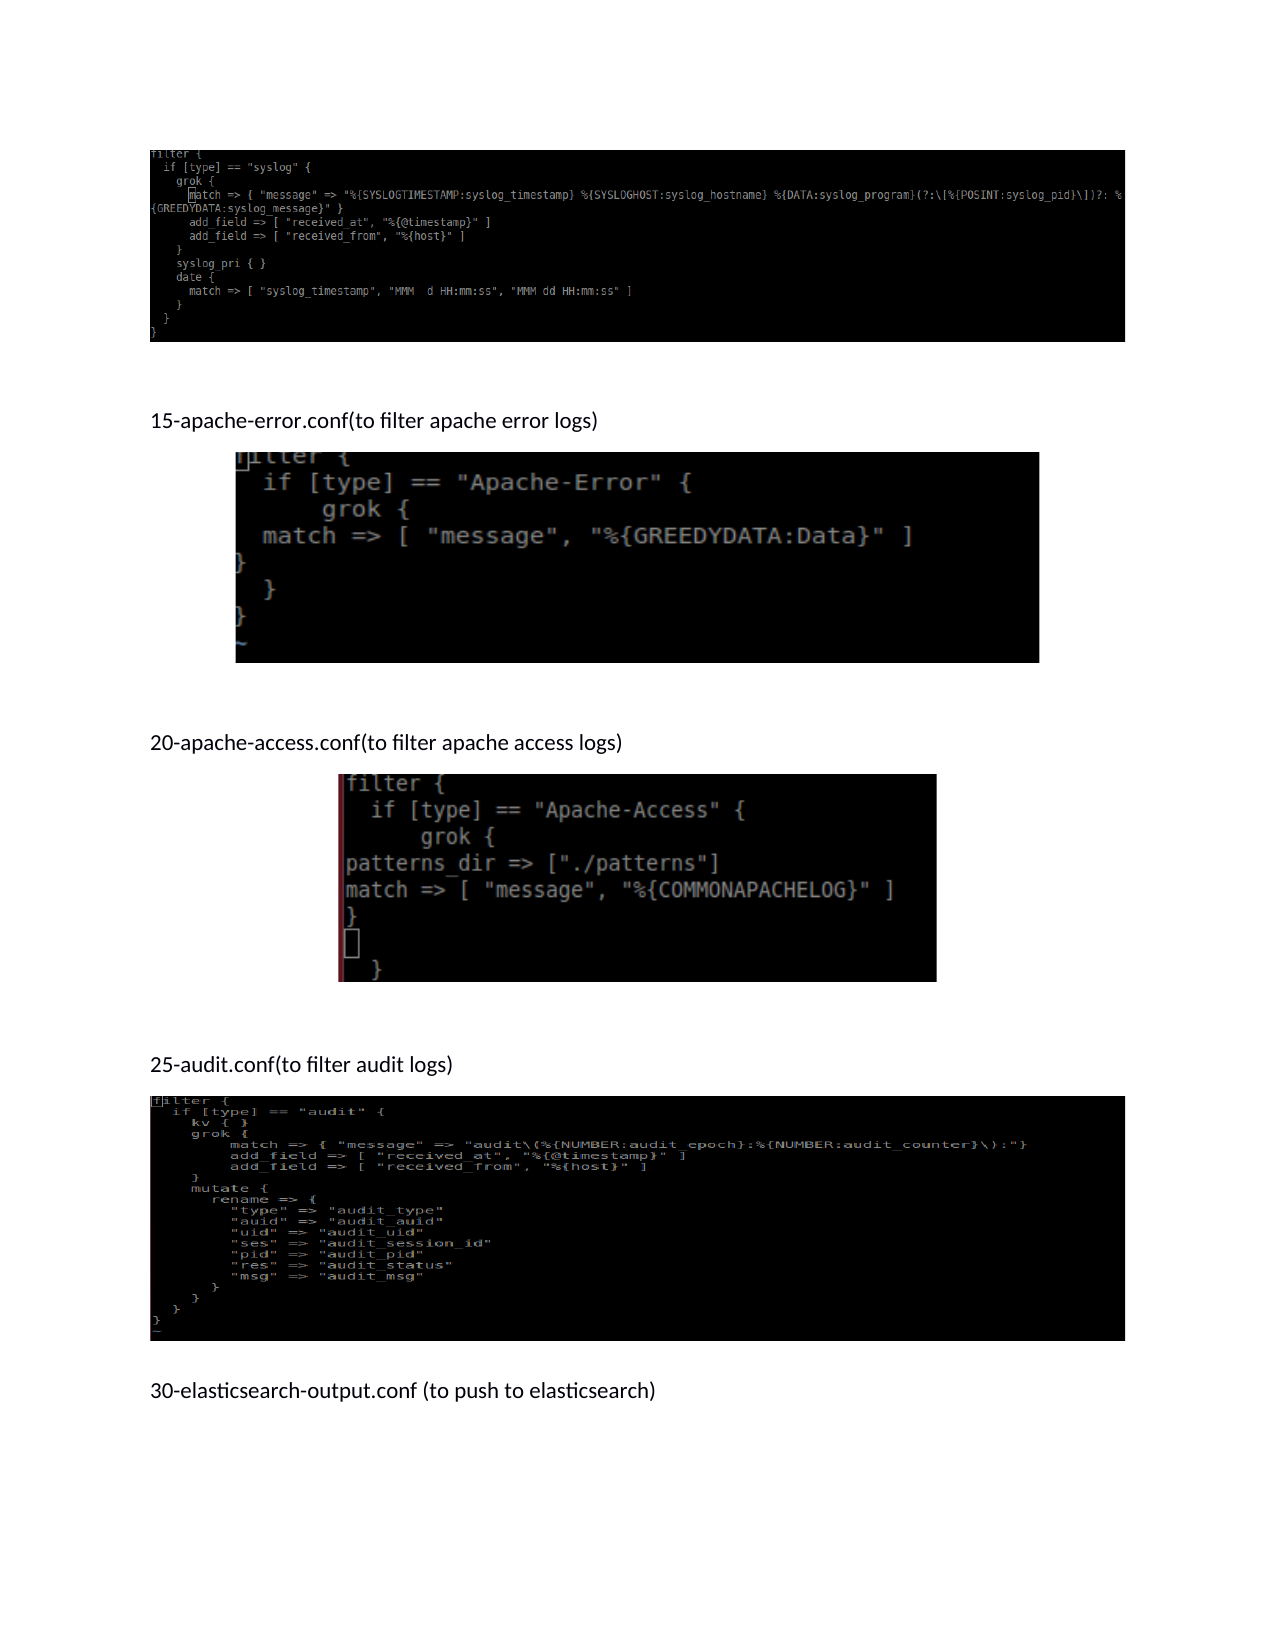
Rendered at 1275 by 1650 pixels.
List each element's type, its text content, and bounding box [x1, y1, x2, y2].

text 30-elasticsearch-output.conf (to push to elasticsearch) [150, 1341, 1125, 1405]
text 20-apache-access.conf(to filter apache access logs) [150, 728, 1125, 756]
picture [150, 150, 1125, 342]
text 15-apache-error.conf(to filter apache error logs) [150, 406, 1125, 434]
picture [235, 452, 1040, 663]
picture [150, 1096, 1125, 1341]
picture [338, 774, 937, 982]
text 25-audit.conf(to filter audit logs) [150, 1051, 1125, 1078]
